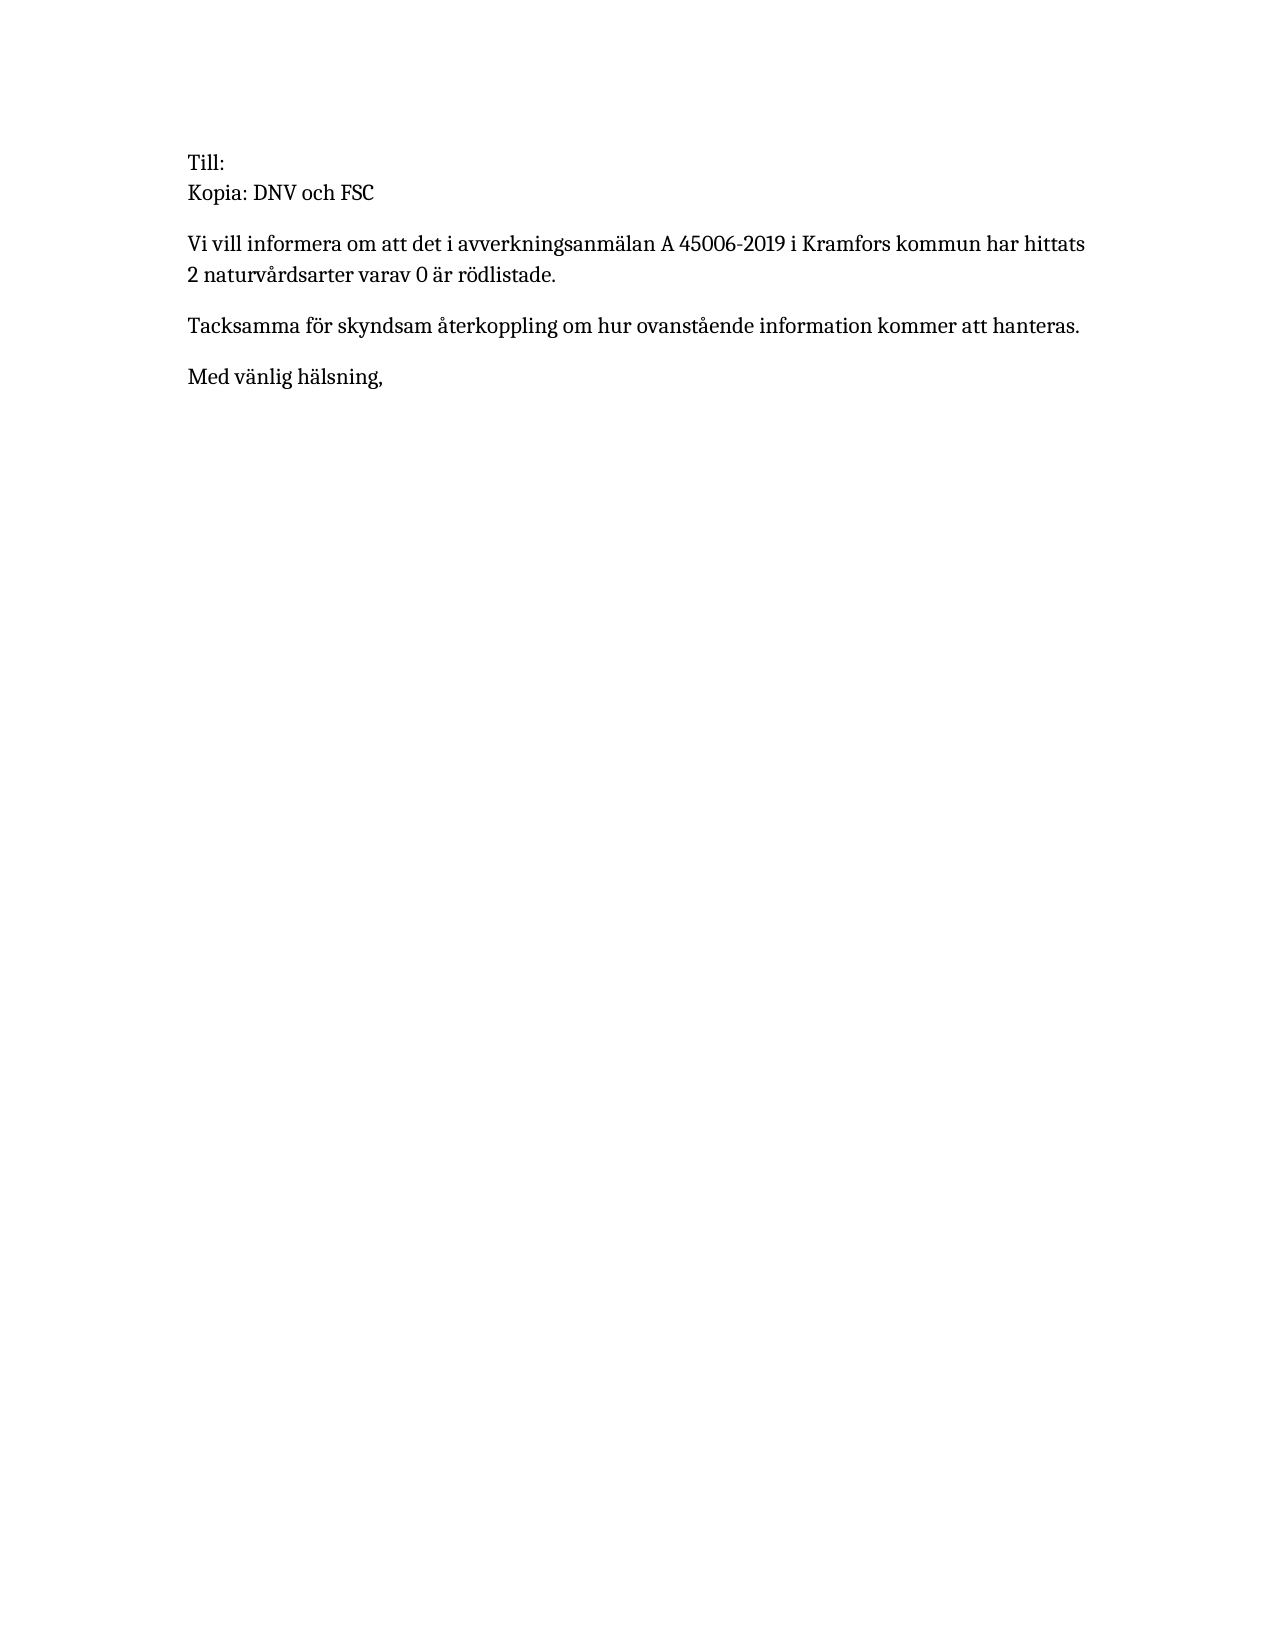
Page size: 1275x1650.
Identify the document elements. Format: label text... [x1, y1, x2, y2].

text Vi vill informera om att det i avverkningsanmälan A 45006-2019 i Kramfors kommun har hittats 2 naturvårdsarter varav 0 är rödlistade. [187, 231, 1087, 288]
text Till: Kopia: DNV och FSC [187, 150, 1087, 207]
text Tacksamma för skyndsam återkoppling om hur ovanstående information kommer att hanteras. [187, 312, 1087, 339]
text Med vänlig hälsning, [187, 363, 1087, 420]
